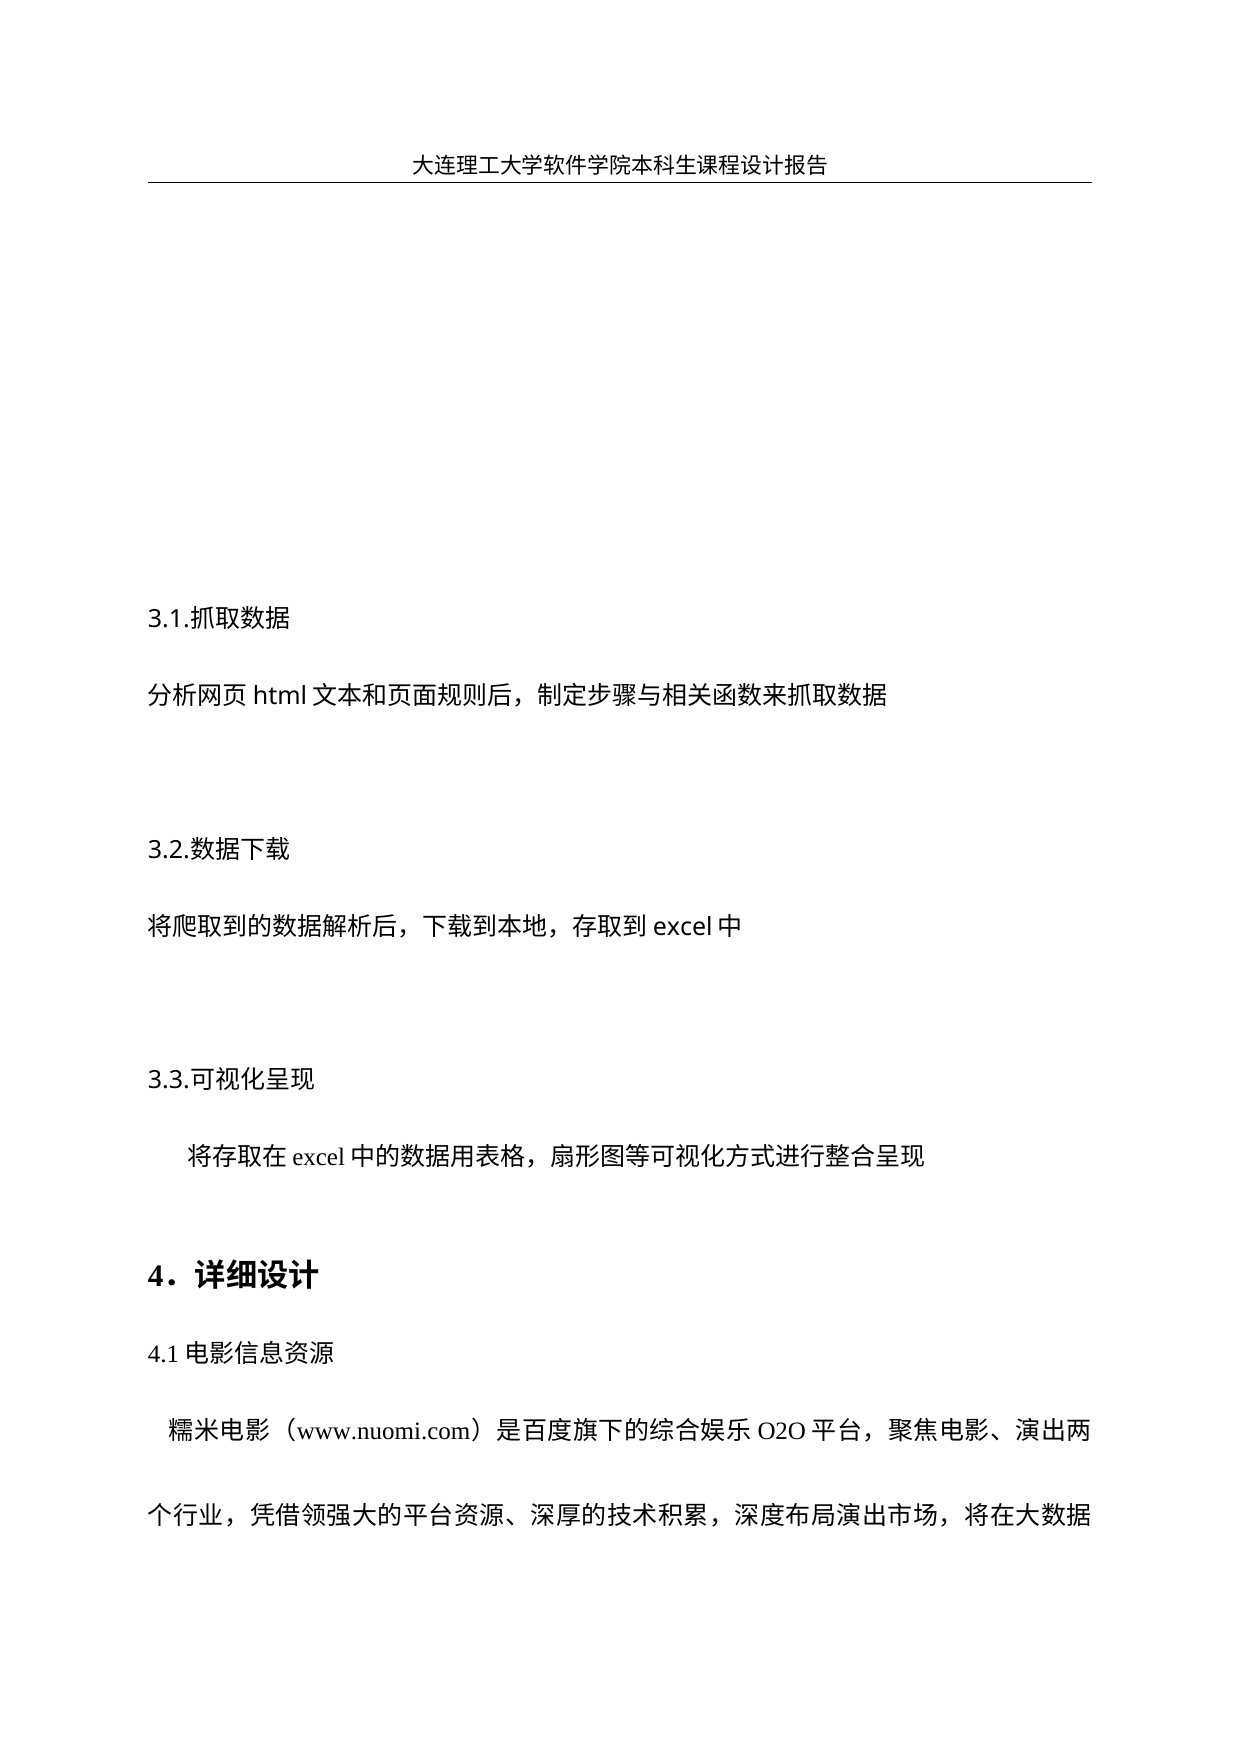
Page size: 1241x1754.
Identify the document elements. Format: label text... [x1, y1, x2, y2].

text 4．详细设计 [148, 1239, 1092, 1307]
text 3.1.抓取数据 [148, 583, 1092, 651]
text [148, 1395, 1092, 1548]
text 4.1电影信息资源 [148, 1318, 1092, 1386]
text 分析网页html文本和页面规则后，制定步骤与相关函数来抓取数据 [148, 660, 1092, 728]
text 将爬取到的数据解析后，下载到本地，存取到excel中 [148, 890, 1092, 958]
text 3.3.可视化呈现 [148, 1043, 1092, 1111]
text 3.2.数据下载 [148, 813, 1092, 881]
text 将存取在excel中的数据用表格，扇形图等可视化方式进行整合呈现 [148, 1121, 1092, 1188]
